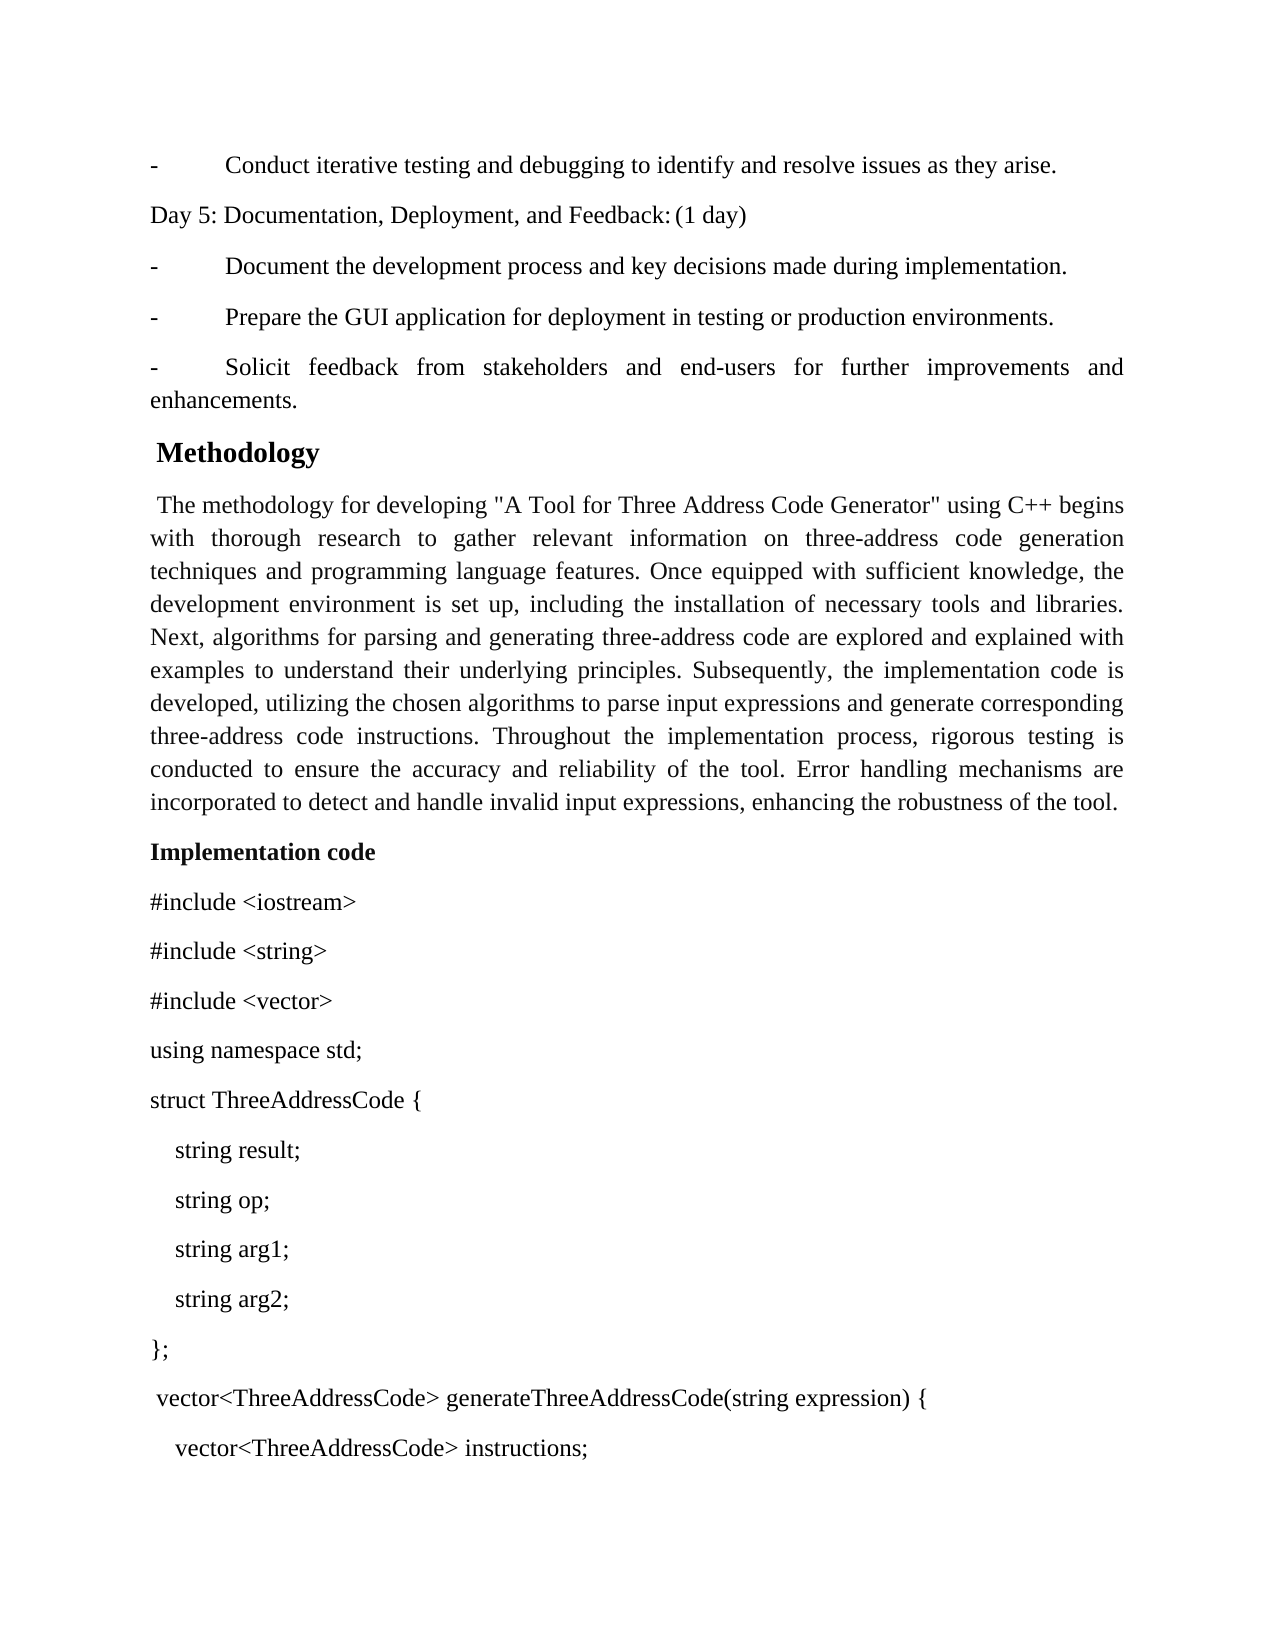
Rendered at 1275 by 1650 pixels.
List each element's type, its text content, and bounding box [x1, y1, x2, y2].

text The methodology for developing "A Tool for Three Address Code Generator" using C++ begins with thorough research to gather relevant information on three-address code generation techniques and programming language features. Once equipped with sufficient knowledge, the development environment is set up, including the installation of necessary tools and libraries. Next, algorithms for parsing and generating three-address code are explored and explained with examples to understand their underlying principles. Subsequently, the implementation code is developed, utilizing the chosen algorithms to parse input expressions and generate corresponding three-address code instructions. Throughout the implementation process, rigorous testing is conducted to ensure the accuracy and reliability of the tool. Error handling mechanisms are incorporated to detect and handle invalid input expressions, enhancing the robustness of the tool. [150, 490, 1125, 816]
text - Solicit feedback from stakeholders and end-users for further improvements and enhancements. [150, 352, 1125, 414]
text - Document the development process and key decisions made during implementation. [150, 251, 1125, 280]
text string op; [150, 1185, 1125, 1213]
text Day 5: Documentation, Deployment, and Feedback: (1 day) [150, 201, 1125, 229]
text string arg2; [150, 1284, 1125, 1313]
text vector<ThreeAddressCode> generateThreeAddressCode(string expression) { [150, 1383, 1125, 1412]
text - Prepare the GUI application for deployment in testing or production environments. [150, 302, 1125, 330]
text using namespace std; [150, 1036, 1125, 1064]
text struct ThreeAddressCode { [150, 1085, 1125, 1114]
text string result; [150, 1135, 1125, 1164]
text - Conduct iterative testing and debugging to identify and resolve issues as they arise. [150, 150, 1125, 179]
text #include <string> [150, 936, 1125, 965]
text Implementation code [150, 837, 1125, 866]
text string arg1; [150, 1234, 1125, 1263]
text #include <vector> [150, 986, 1125, 1015]
text vector<ThreeAddressCode> instructions; [150, 1433, 1125, 1462]
text #include <iostream> [150, 887, 1125, 915]
text }; [150, 1334, 1125, 1362]
text Methodology [150, 435, 1125, 468]
